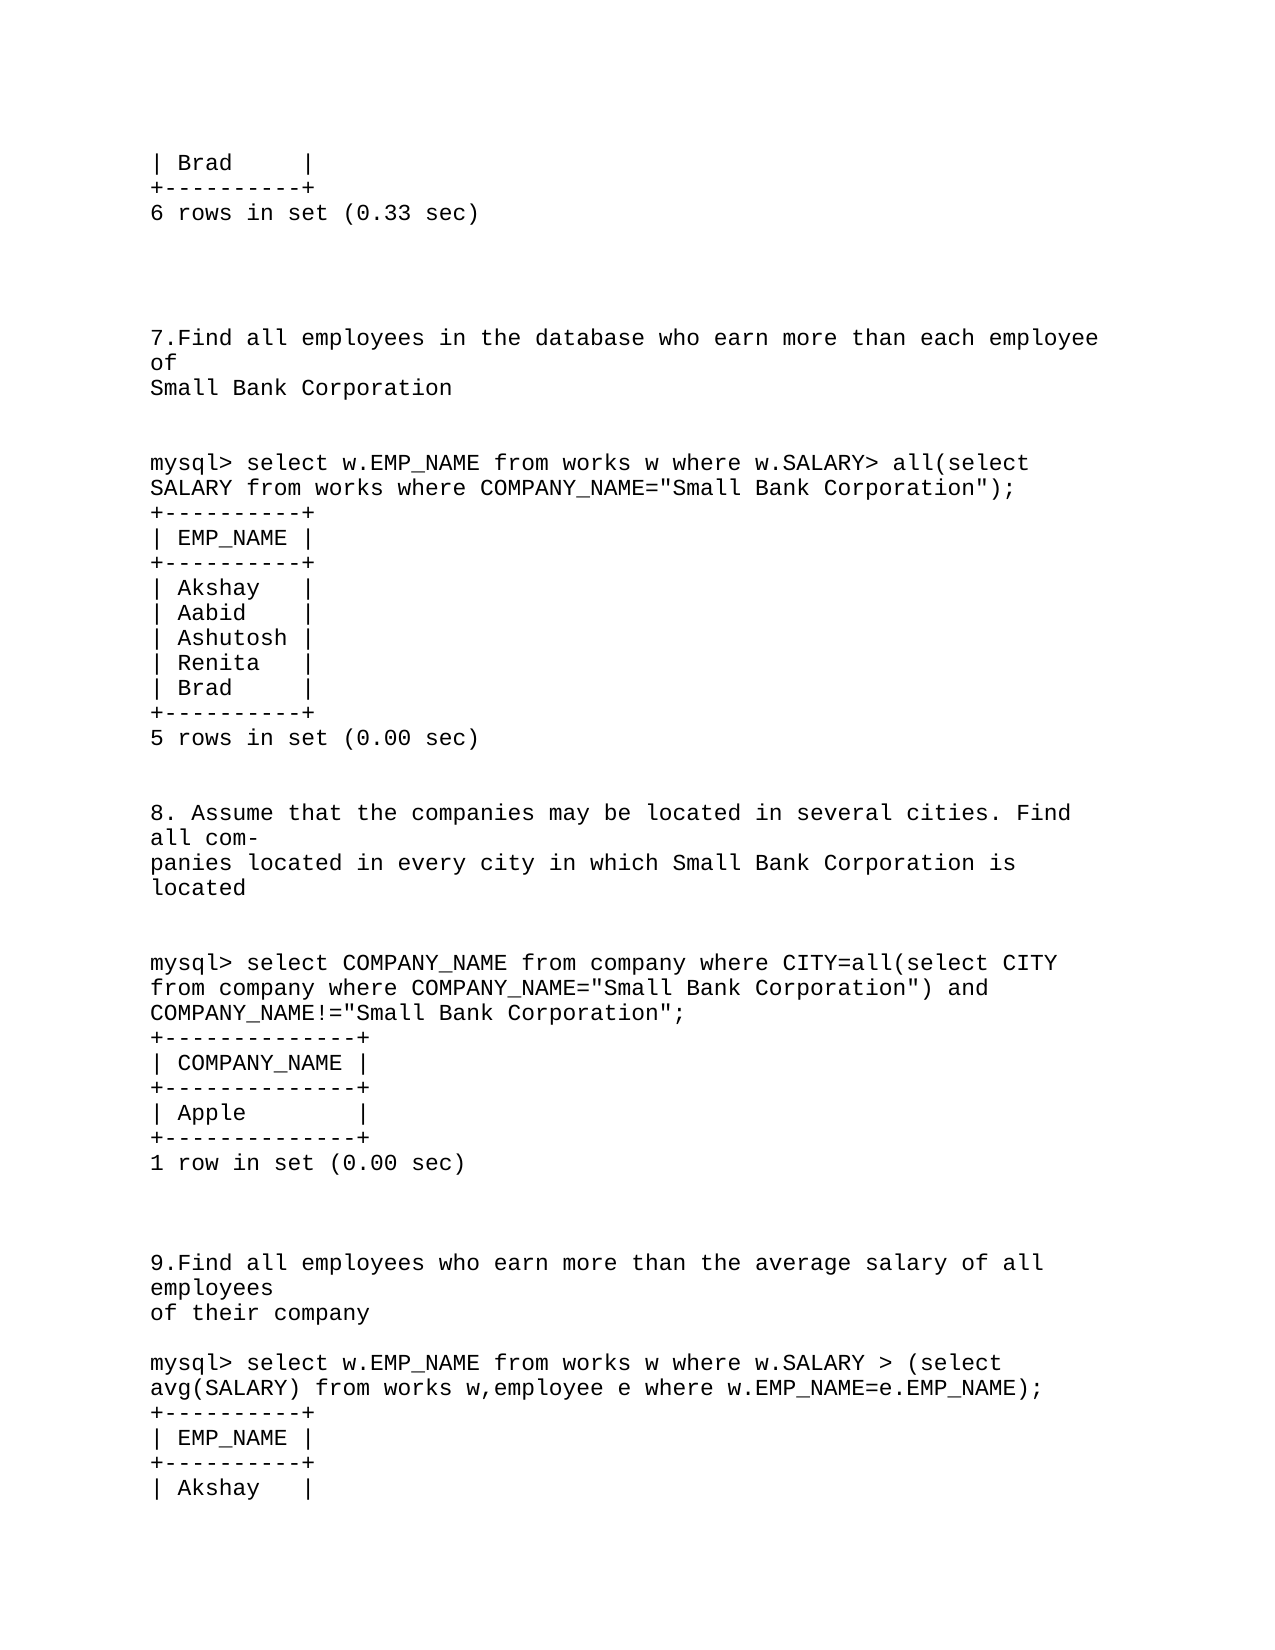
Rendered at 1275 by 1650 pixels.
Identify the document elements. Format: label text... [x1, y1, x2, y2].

text | Aabid | [150, 600, 1125, 625]
text 7.Find all employees in the database who earn more than each employee of [150, 325, 1125, 375]
text +----------+ [150, 1450, 1125, 1475]
text | EMP_NAME | [150, 1425, 1125, 1450]
text mysql> select w.EMP_NAME from works w where w.SALARY> all(select SALARY from works where COMPANY_NAME="Small Bank Corporation"); [150, 450, 1125, 500]
text +--------------+ [150, 1025, 1125, 1050]
text +----------+ [150, 500, 1125, 525]
text 6 rows in set (0.33 sec) [150, 200, 1125, 225]
text +--------------+ [150, 1075, 1125, 1100]
text 1 row in set (0.00 sec) [150, 1150, 1125, 1175]
text 9.Find all employees who earn more than the average salary of all employees [150, 1250, 1125, 1300]
text | Apple | [150, 1100, 1125, 1125]
text Small Bank Corporation [150, 375, 1125, 400]
text | EMP_NAME | [150, 525, 1125, 550]
text mysql> select COMPANY_NAME from company where CITY=all(select CITY from company where COMPANY_NAME="Small Bank Corporation") and COMPANY_NAME!="Small Bank Corporation"; [150, 950, 1125, 1025]
text +----------+ [150, 700, 1125, 725]
text | Brad | [150, 150, 1125, 175]
text +--------------+ [150, 1125, 1125, 1150]
text | Akshay | [150, 575, 1125, 600]
text panies located in every city in which Small Bank Corporation is located [150, 850, 1125, 900]
text 8. Assume that the companies may be located in several cities. Find all com- [150, 800, 1125, 850]
text +----------+ [150, 550, 1125, 575]
text | Ashutosh | [150, 625, 1125, 650]
text +----------+ [150, 175, 1125, 200]
text 5 rows in set (0.00 sec) [150, 725, 1125, 750]
text | Renita | [150, 650, 1125, 675]
text +----------+ [150, 1400, 1125, 1425]
text | Brad | [150, 675, 1125, 700]
text | Akshay | [150, 1475, 1125, 1500]
text | COMPANY_NAME | [150, 1050, 1125, 1075]
text mysql> select w.EMP_NAME from works w where w.SALARY > (select avg(SALARY) from works w,employee e where w.EMP_NAME=e.EMP_NAME); [150, 1350, 1125, 1400]
text of their company [150, 1300, 1125, 1325]
